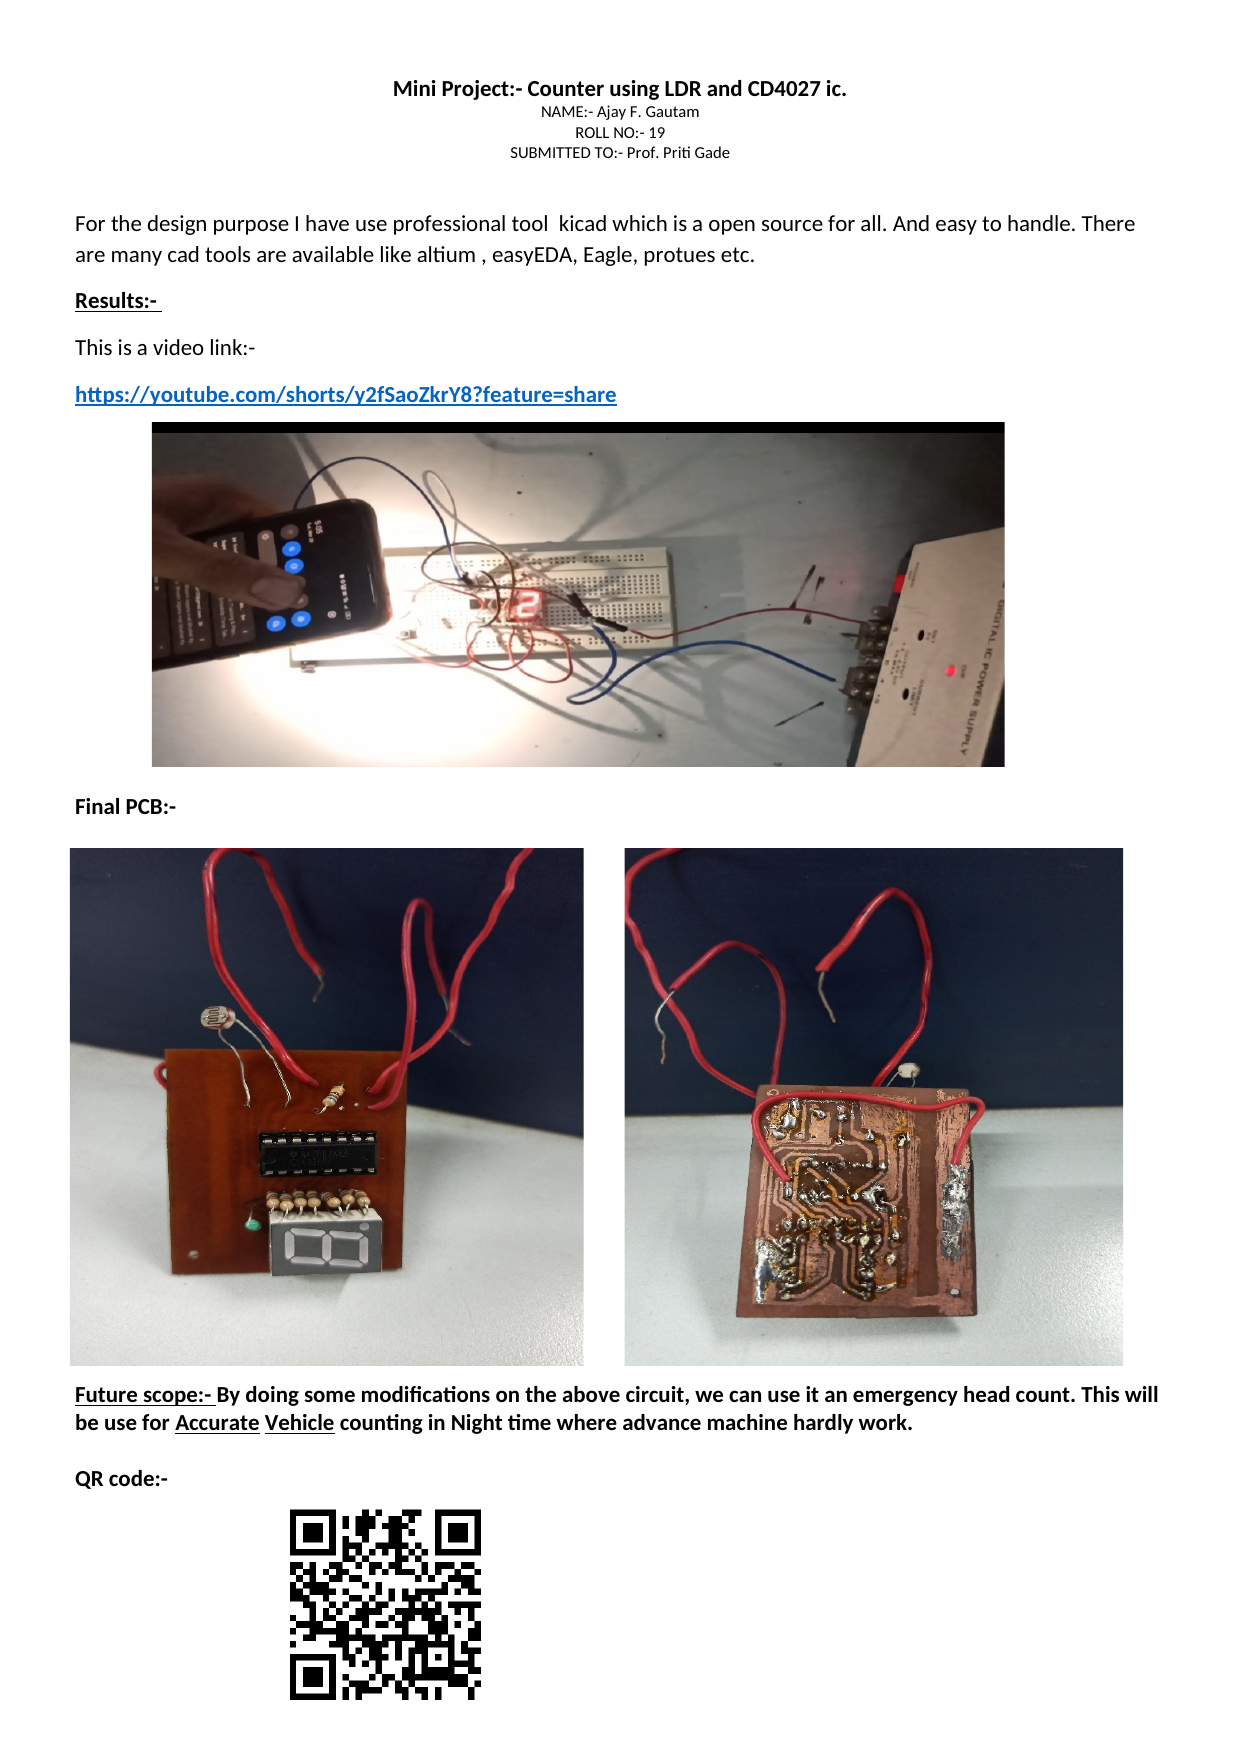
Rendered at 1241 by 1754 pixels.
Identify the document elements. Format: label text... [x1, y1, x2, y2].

picture [263, 1483, 505, 1724]
text For the design purpose I have use professional tool kicad which is a open source for all. And easy to handle. There are many cad tools are available like altium , easyEDA, Eagle, protues etc. [75, 209, 1165, 268]
text Results:- [75, 287, 1165, 315]
picture [68, 848, 584, 1364]
picture [151, 422, 1005, 767]
text Final PCB:- [75, 792, 1165, 820]
picture [623, 848, 1123, 1364]
text QR code:- [75, 1464, 1165, 1493]
text This is a video link:- [75, 333, 1165, 362]
text https://youtube.com/shorts/y2fSaoZkrY8?feature=share [75, 380, 1165, 408]
